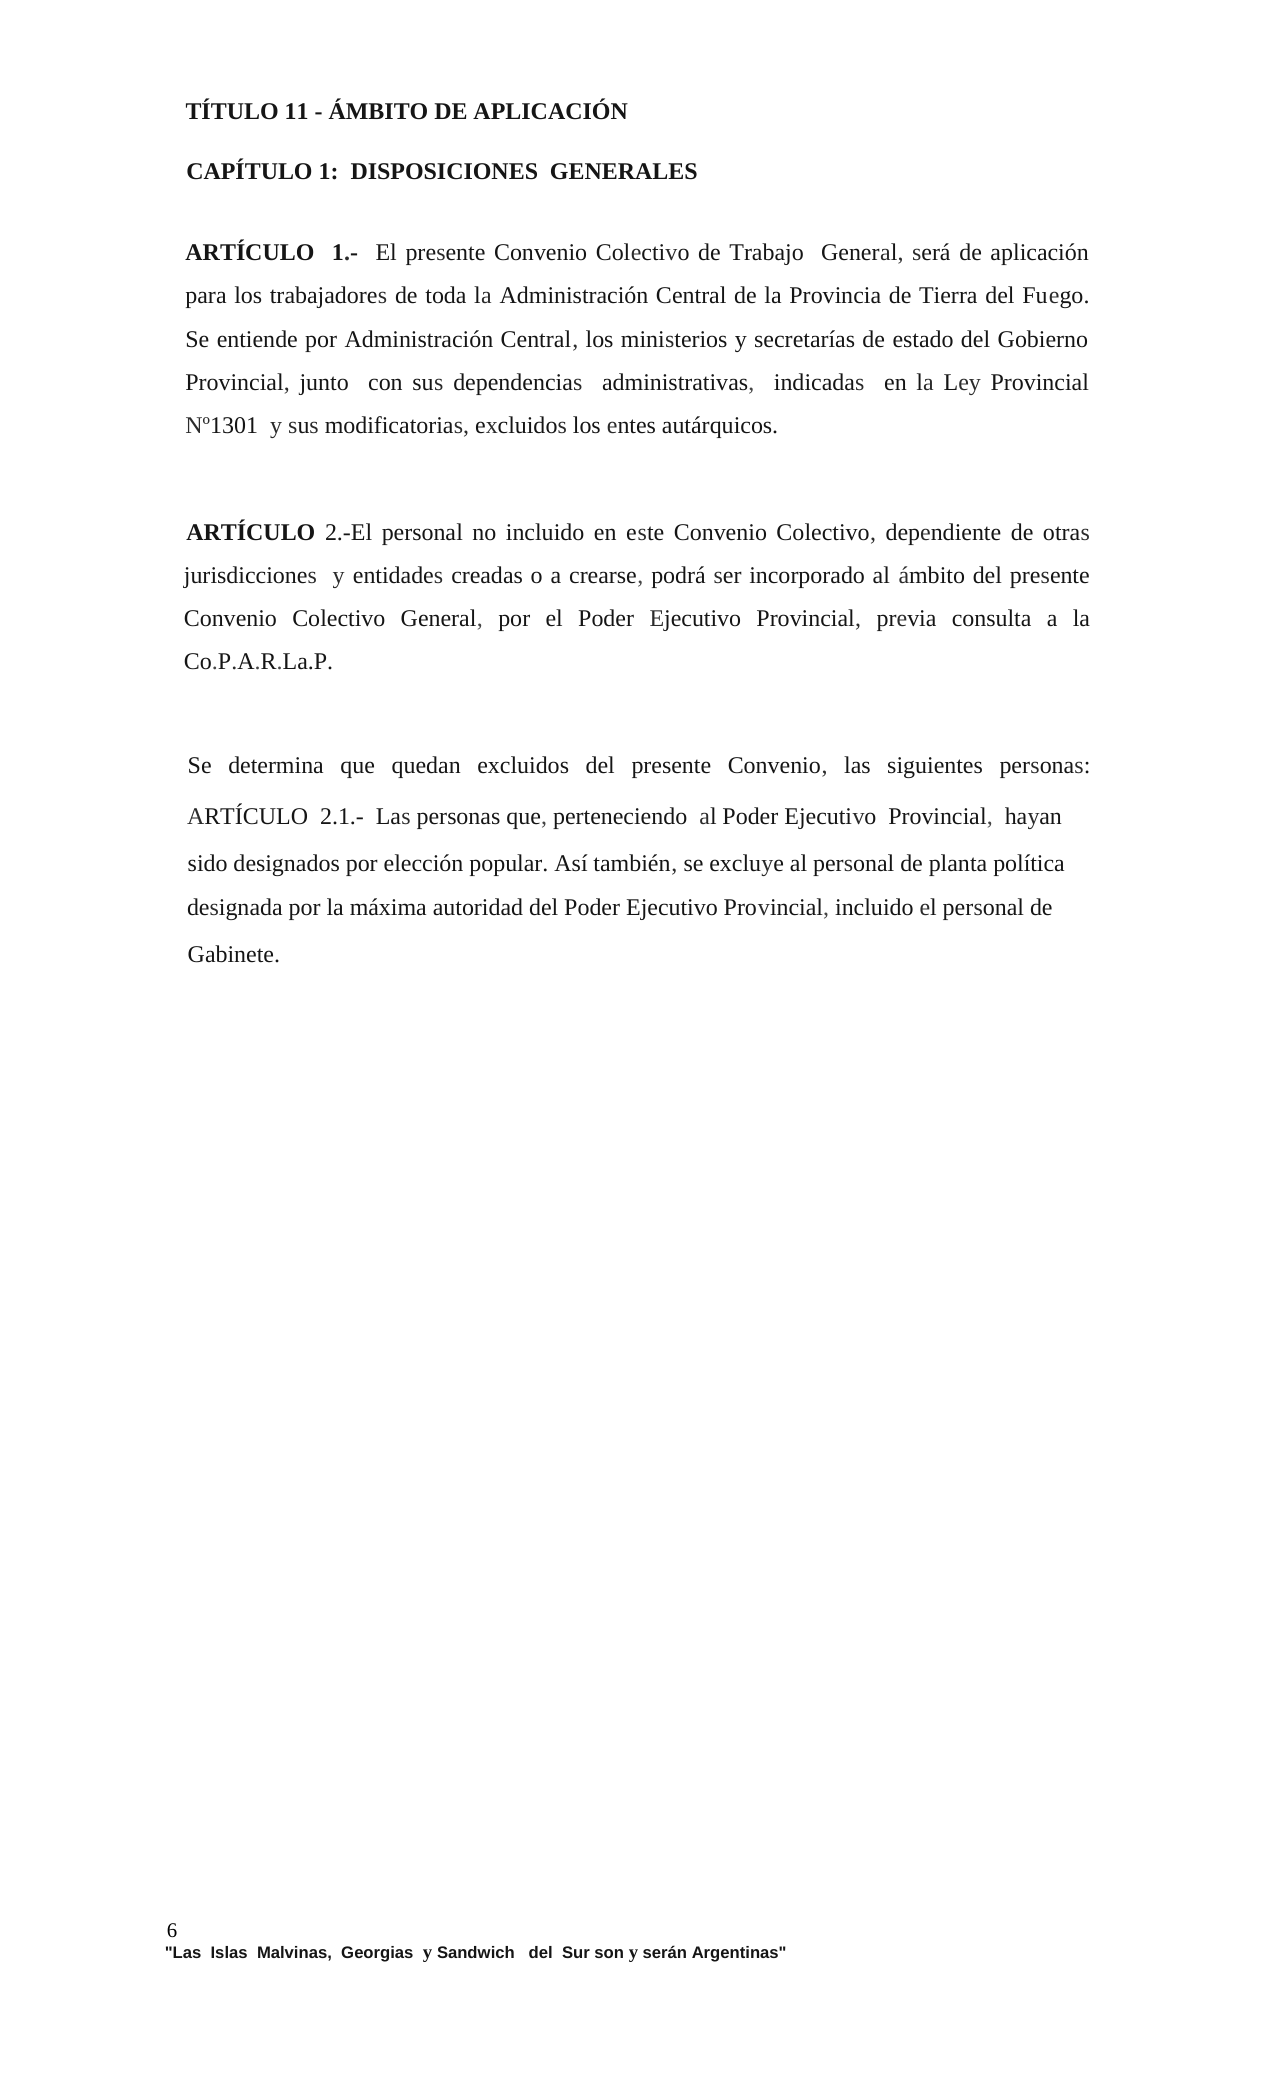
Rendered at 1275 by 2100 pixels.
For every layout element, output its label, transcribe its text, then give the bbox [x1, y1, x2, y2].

text sido designados por elección popular. Así también, se excluye al personal de planta política [187, 853, 1090, 876]
text Gabinete. [187, 940, 284, 967]
text ARTÍCULO 1.- El presente Convenio Colectivo de Trabajo General, será de aplicación para los trabajadores de toda la Administración Central de la Provincia de Tierra del Fuego. Se entiende por Administración Central, los ministerios y secretarías de estado del Gobierno Provincial, junto con sus dependencias administrativas, indicadas en la Ley Provincial Nº1301 y sus modificatorias, excluidos los entes autárquicos. [185, 238, 1089, 439]
text designada por la máxima autoridad del Poder Ejecutivo Provincial, incluido el personal de [187, 893, 1090, 921]
text TÍTULO 11 - ÁMBITO DE APLICACIÓN CAPÍTULO 1: DISPOSICIONES GENERALES [185, 97, 706, 185]
text Se determina que quedan excluidos del presente Convenio, las siguientes personas: ARTÍCULO 2.1.- Las personas que, perteneciendo al Poder Ejecutivo Provincial, hayan [187, 751, 1090, 829]
text ARTÍCULO 2.-El personal no incluido en este Convenio Colectivo, dependiente de otras jurisdicciones y entidades creadas o a crearse, podrá ser incorporado al ámbito del presente Convenio Colectivo General, por el Poder Ejecutivo Provincial, previa consulta a la Co.P.A.R.La.P. [184, 518, 1090, 675]
